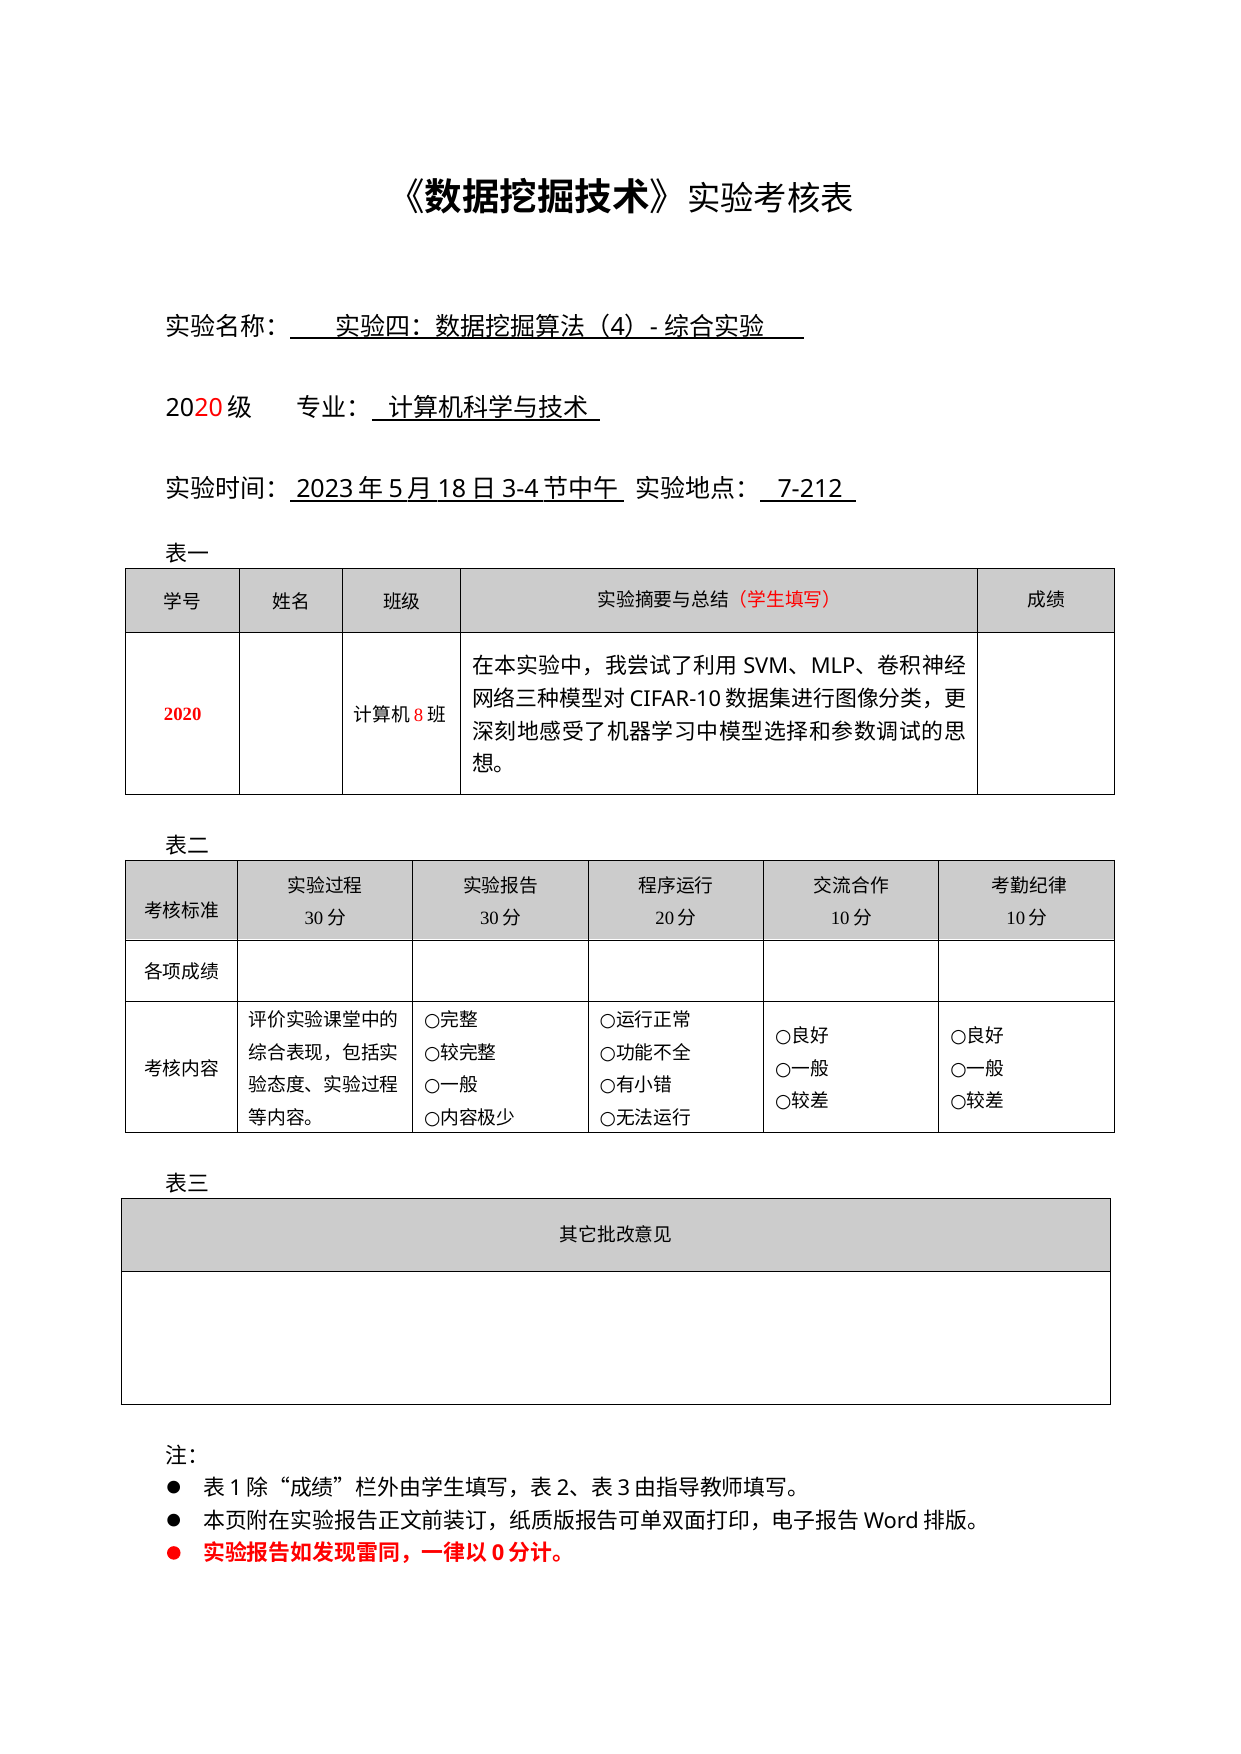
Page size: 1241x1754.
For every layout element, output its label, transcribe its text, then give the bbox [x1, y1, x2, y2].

table_header 姓名 [240, 569, 342, 632]
table_cell ○良好 ○一般 ○较差 [764, 1002, 938, 1132]
text 《数据挖掘技术》实验考核表 [165, 162, 1075, 227]
table_cell 在本实验中，我尝试了利用SVM、MLP、卷积神经网络三种模型对CIFAR-10数据集进行图像分类，更深刻地感受了机器学习中模型选择和参数调试的思想。 [461, 633, 977, 794]
table_cell ○完整 ○较完整 ○一般 ○内容极少 [413, 1002, 588, 1132]
table_cell 计算机8班 [343, 633, 460, 794]
list 实验报告如发现雷同，一律以0分计。 [165, 1535, 1075, 1567]
table_header 学号 [126, 569, 239, 632]
table_cell 2020 [126, 633, 239, 794]
text 实验时间： 2023年5月18日 3-4节中午 实验地点： 7-212 [165, 454, 1075, 519]
table_header 实验摘要与总结（学生填写） [461, 569, 977, 632]
list 本页附在实验报告正文前装订，纸质版报告可单双面打印，电子报告Word排版。 [165, 1502, 1075, 1535]
table_cell [764, 941, 938, 1001]
table_header 成绩 [978, 569, 1114, 632]
text 表一 [165, 536, 1075, 568]
table_cell 各项成绩 [126, 941, 237, 1001]
table_cell [240, 633, 342, 794]
table_cell ○运行正常 ○功能不全 ○有小错 ○无法运行 [589, 1002, 763, 1132]
table_cell [238, 941, 412, 1001]
table_header 程序运行 20分 [589, 861, 763, 939]
table_header 交流合作 10分 [764, 861, 938, 939]
table_header 其它批改意见 [122, 1199, 1110, 1271]
table_header 班级 [343, 569, 460, 632]
table_cell [939, 941, 1114, 1001]
table_header 实验报告 30分 [413, 861, 588, 939]
table_header 考核标准 [126, 861, 237, 939]
table_cell [122, 1272, 1110, 1404]
table_cell [413, 941, 588, 1001]
table_cell ○良好 ○一般 ○较差 [939, 1002, 1114, 1132]
text 表二 [165, 827, 1075, 860]
text 注： [165, 1437, 1075, 1470]
table_header 考勤纪律 10分 [939, 861, 1114, 939]
table_cell 评价实验课堂中的综合表现，包括实验态度、实验过程等内容。 [238, 1002, 412, 1132]
table_header 实验过程 30分 [238, 861, 412, 939]
text 2020级 专业： 计算机科学与技术 [165, 373, 1075, 438]
table_cell 考核内容 [126, 1002, 237, 1132]
list 表1除“成绩”栏外由学生填写，表2、表3由指导教师填写。 [165, 1470, 1075, 1502]
table_cell [589, 941, 763, 1001]
table_cell [978, 633, 1114, 794]
text 实验名称： 实验四：数据挖掘算法（4）- 综合实验 [165, 292, 1075, 357]
text 表三 [165, 1166, 1075, 1198]
